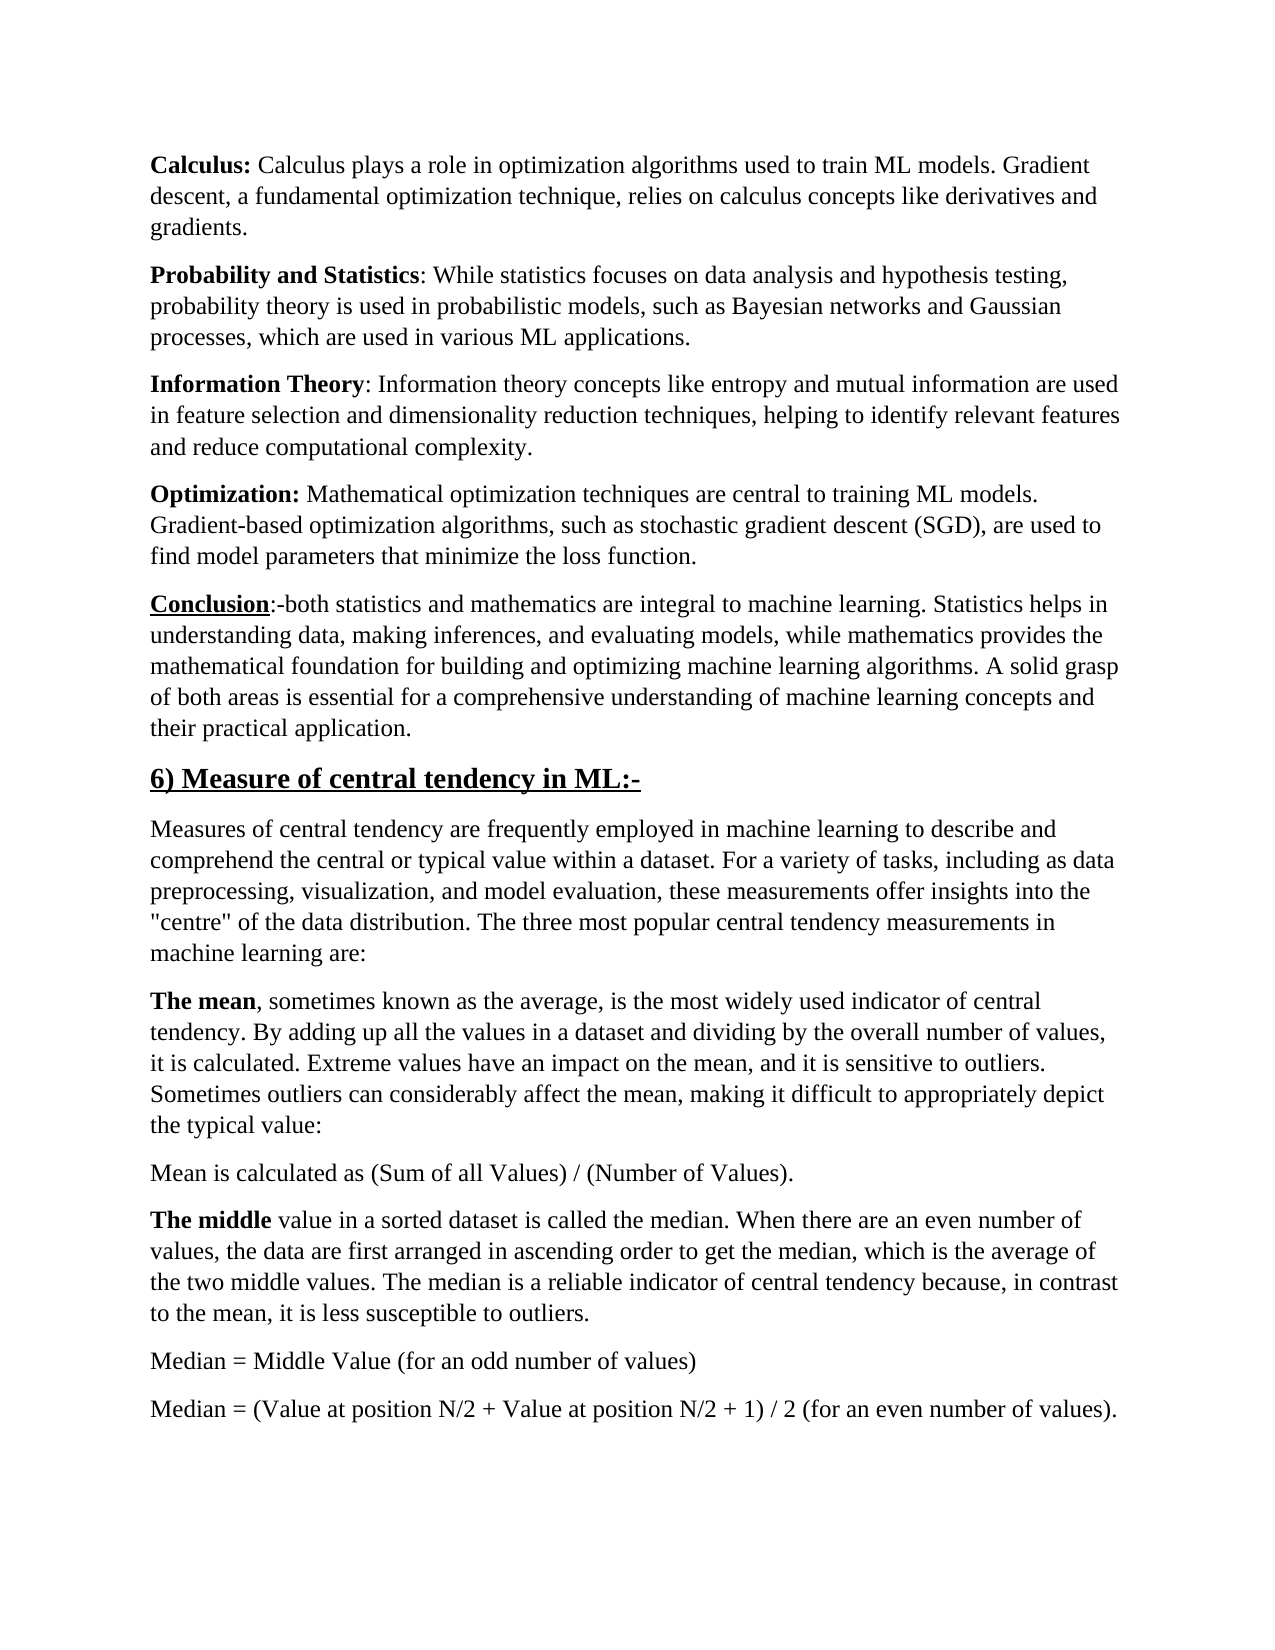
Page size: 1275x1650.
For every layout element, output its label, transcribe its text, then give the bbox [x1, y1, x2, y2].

text Measures of central tendency are frequently employed in machine learning to describe and comprehend the central or typical value within a dataset. For a variety of tasks, including as data preprocessing, visualization, and model evaluation, these measurements offer insights into the "centre" of the data distribution. The three most popular central tendency measurements in machine learning are: [150, 814, 1125, 967]
text Mean is calculated as (Sum of all Values) / (Number of Values). [150, 1158, 1125, 1186]
text Information Theory: Information theory concepts like entropy and mutual information are used in feature selection and dimensionality reduction techniques, helping to identify relevant features and reduce computational complexity. [150, 369, 1125, 460]
text Median = Middle Value (for an odd number of values) [150, 1346, 1125, 1375]
text Conclusion:-both statistics and mathematics are integral to machine learning. Statistics helps in understanding data, making inferences, and evaluating models, while mathematics provides the mathematical foundation for building and optimizing machine learning algorithms. A solid grasp of both areas is essential for a comprehensive understanding of machine learning concepts and their practical application. [150, 589, 1125, 742]
text Median = (Value at position N/2 + Value at position N/2 + 1) / 2 (for an even number of values). [150, 1394, 1125, 1423]
text 6) Measure of central tendency in ML:- [150, 761, 1125, 794]
text The mean, sometimes known as the average, is the most widely used indicator of central tendency. By adding up all the values in a dataset and dividing by the overall number of values, it is calculated. Extreme values have an impact on the mean, and it is sensitive to outliers. Sometimes outliers can considerably affect the mean, making it difficult to appropriately depict the typical value: [150, 986, 1125, 1139]
text Calculus: Calculus plays a role in optimization algorithms used to train ML models. Gradient descent, a fundamental optimization technique, relies on calculus concepts like derivatives and gradients. [150, 150, 1125, 241]
text Optimization: Mathematical optimization techniques are central to training ML models. Gradient-based optimization algorithms, such as stochastic gradient descent (SGD), are used to find model parameters that minimize the loss function. [150, 479, 1125, 570]
text Probability and Statistics: While statistics focuses on data analysis and hypothesis testing, probability theory is used in probabilistic models, such as Bayesian networks and Gaussian processes, which are used in various ML applications. [150, 260, 1125, 351]
text The middle value in a sorted dataset is called the median. When there are an even number of values, the data are first arranged in ascending order to get the median, which is the average of the two middle values. The median is a reliable indicator of central tendency because, in contrast to the mean, it is less susceptible to outliers. [150, 1205, 1125, 1327]
